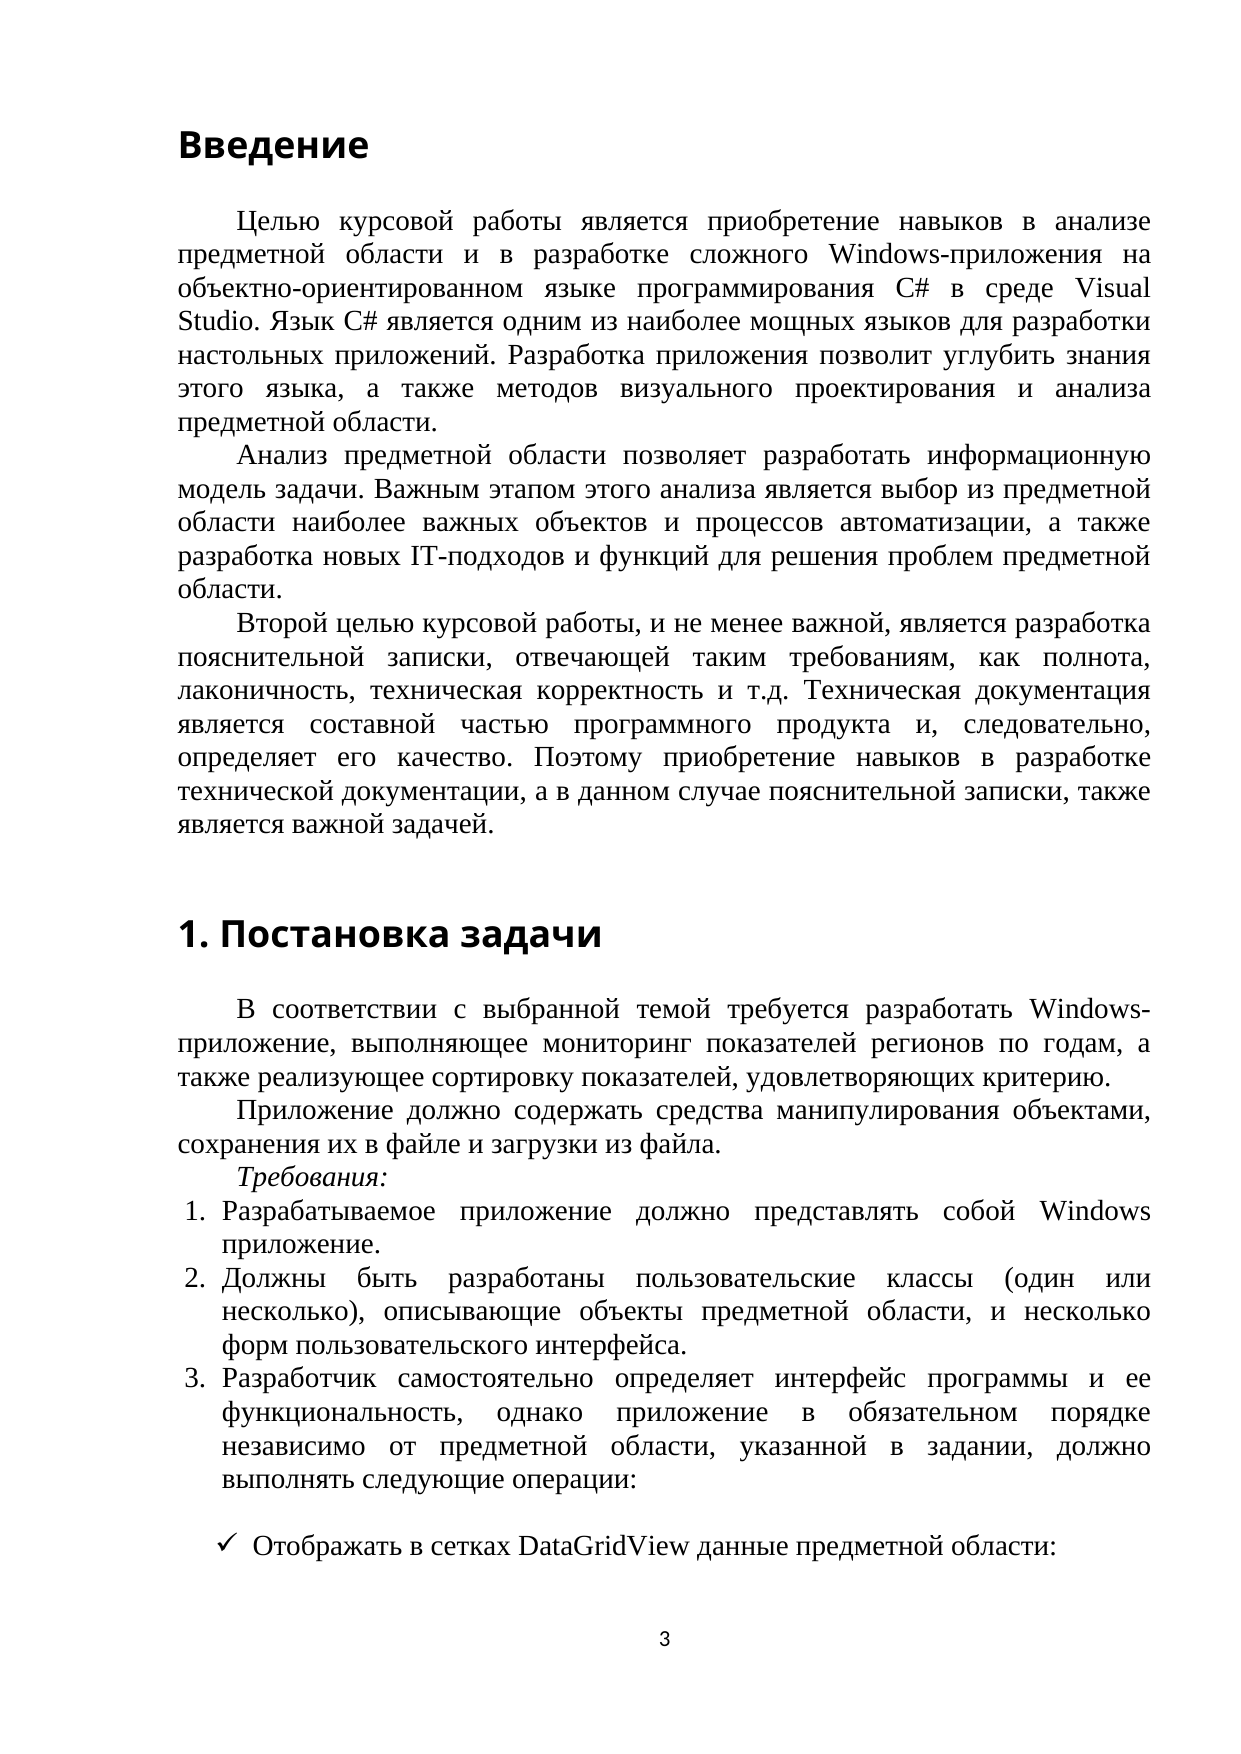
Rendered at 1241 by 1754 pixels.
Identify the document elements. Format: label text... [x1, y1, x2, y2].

text Анализ предметной области позволяет разработать информационную модель задачи. Важным этапом этого анализа является выбор из предметной области наиболее важных объектов и процессов автоматизации, а также разработка новых IT-подходов и функций для решения проблем предметной области. [177, 437, 1152, 605]
text Второй целью курсовой работы, и не менее важной, является разработка пояснительной записки, отвечающей таким требованиям, как полнота, лаконичность, техническая корректность и т.д. Техническая документация является составной частью программного продукта и, следовательно, определяет его качество. Поэтому приобретение навыков в разработке технической документации, а в данном случае пояснительной записки, также является важной задачей. [177, 605, 1152, 840]
text Введение [177, 118, 1152, 169]
list Разработчик самостоятельно определяет интерфейс программы и ее функциональность, однако приложение в обязательном порядке независимо от предметной области, указанной в задании, должно выполнять следующие операции: [184, 1361, 1152, 1495]
list Отображать в сетках DataGridView данные предметной области: [215, 1528, 1152, 1562]
list Разрабатываемое приложение должно представлять собой Windows приложение. [184, 1193, 1152, 1260]
text Требования: [177, 1159, 1152, 1193]
list Должны быть разработаны пользовательские классы (один или несколько), описывающие объекты предметной области, и несколько форм пользовательского интерфейса. [184, 1260, 1152, 1361]
text Приложение должно содержать средства манипулирования объектами, сохранения их в файле и загрузки из файла. [177, 1092, 1152, 1159]
text Целью курсовой работы является приобретение навыков в анализе предметной области и в разработке сложного Windows-приложения на объектно-ориентированном языке программирования C# в среде Visual Studio. Язык С# является одним из наиболее мощных языков для разработки настольных приложений. Разработка приложения позволит углубить знания этого языка, а также методов визуального проектирования и анализа предметной области. [177, 203, 1152, 437]
text В соответствии с выбранной темой требуется разработать Windows-приложение, выполняющее мониторинг показателей регионов по годам, а также реализующее сортировку показателей, удовлетворяющих критерию. [177, 992, 1152, 1092]
text 1. Постановка задачи [177, 907, 1152, 958]
